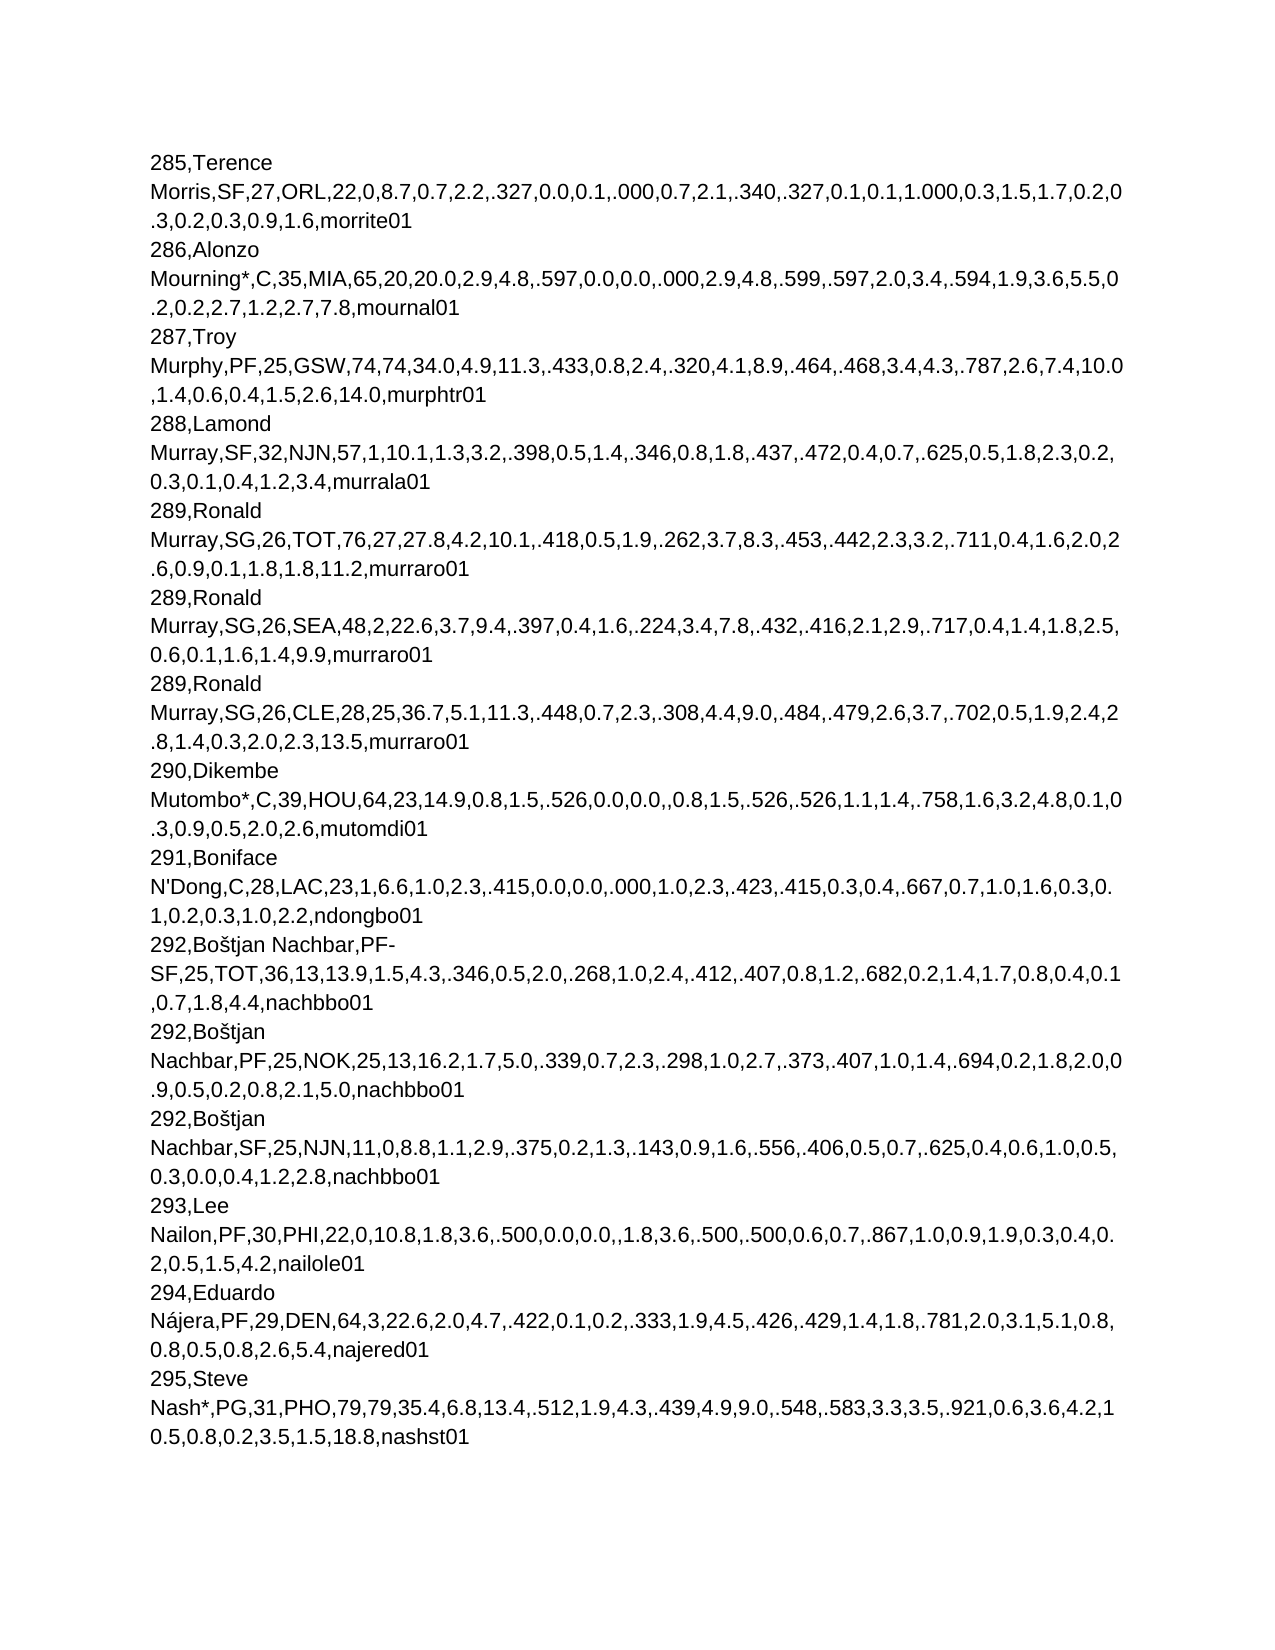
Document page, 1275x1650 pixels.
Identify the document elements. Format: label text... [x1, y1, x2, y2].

text 294,Eduardo Nájera,PF,29,DEN,64,3,22.6,2.0,4.7,.422,0.1,0.2,.333,1.9,4.5,.426,.429,1.4,1.8,.781,2.0,3.1,5.1,0.8,0.8,0.5,0.8,2.6,5.4,najered01 [150, 1279, 1125, 1362]
text 289,Ronald Murray,SG,26,CLE,28,25,36.7,5.1,11.3,.448,0.7,2.3,.308,4.4,9.0,.484,.479,2.6,3.7,.702,0.5,1.9,2.4,2.8,1.4,0.3,2.0,2.3,13.5,murraro01 [150, 671, 1125, 754]
text 291,Boniface N'Dong,C,28,LAC,23,1,6.6,1.0,2.3,.415,0.0,0.0,.000,1.0,2.3,.423,.415,0.3,0.4,.667,0.7,1.0,1.6,0.3,0.1,0.2,0.3,1.0,2.2,ndongbo01 [150, 845, 1125, 928]
text 292,Boštjan Nachbar,SF,25,NJN,11,0,8.8,1.1,2.9,.375,0.2,1.3,.143,0.9,1.6,.556,.406,0.5,0.7,.625,0.4,0.6,1.0,0.5,0.3,0.0,0.4,1.2,2.8,nachbbo01 [150, 1106, 1125, 1189]
text 288,Lamond Murray,SF,32,NJN,57,1,10.1,1.3,3.2,.398,0.5,1.4,.346,0.8,1.8,.437,.472,0.4,0.7,.625,0.5,1.8,2.3,0.2,0.3,0.1,0.4,1.2,3.4,murrala01 [150, 411, 1125, 494]
text 293,Lee Nailon,PF,30,PHI,22,0,10.8,1.8,3.6,.500,0.0,0.0,,1.8,3.6,.500,.500,0.6,0.7,.867,1.0,0.9,1.9,0.3,0.4,0.2,0.5,1.5,4.2,nailole01 [150, 1192, 1125, 1276]
text 292,Boštjan Nachbar,PF-SF,25,TOT,36,13,13.9,1.5,4.3,.346,0.5,2.0,.268,1.0,2.4,.412,.407,0.8,1.2,.682,0.2,1.4,1.7,0.8,0.4,0.1,0.7,1.8,4.4,nachbbo01 [150, 932, 1125, 1015]
text 289,Ronald Murray,SG,26,TOT,76,27,27.8,4.2,10.1,.418,0.5,1.9,.262,3.7,8.3,.453,.442,2.3,3.2,.711,0.4,1.6,2.0,2.6,0.9,0.1,1.8,1.8,11.2,murraro01 [150, 497, 1125, 581]
text 286,Alonzo Mourning*,C,35,MIA,65,20,20.0,2.9,4.8,.597,0.0,0.0,.000,2.9,4.8,.599,.597,2.0,3.4,.594,1.9,3.6,5.5,0.2,0.2,2.7,1.2,2.7,7.8,mournal01 [150, 237, 1125, 320]
text 287,Troy Murphy,PF,25,GSW,74,74,34.0,4.9,11.3,.433,0.8,2.4,.320,4.1,8.9,.464,.468,3.4,4.3,.787,2.6,7.4,10.0,1.4,0.6,0.4,1.5,2.6,14.0,murphtr01 [150, 324, 1125, 407]
text 295,Steve Nash*,PG,31,PHO,79,79,35.4,6.8,13.4,.512,1.9,4.3,.439,4.9,9.0,.548,.583,3.3,3.5,.921,0.6,3.6,4.2,10.5,0.8,0.2,3.5,1.5,18.8,nashst01 [150, 1366, 1125, 1449]
text 289,Ronald Murray,SG,26,SEA,48,2,22.6,3.7,9.4,.397,0.4,1.6,.224,3.4,7.8,.432,.416,2.1,2.9,.717,0.4,1.4,1.8,2.5,0.6,0.1,1.6,1.4,9.9,murraro01 [150, 584, 1125, 667]
text 292,Boštjan Nachbar,PF,25,NOK,25,13,16.2,1.7,5.0,.339,0.7,2.3,.298,1.0,2.7,.373,.407,1.0,1.4,.694,0.2,1.8,2.0,0.9,0.5,0.2,0.8,2.1,5.0,nachbbo01 [150, 1019, 1125, 1102]
text 290,Dikembe Mutombo*,C,39,HOU,64,23,14.9,0.8,1.5,.526,0.0,0.0,,0.8,1.5,.526,.526,1.1,1.4,.758,1.6,3.2,4.8,0.1,0.3,0.9,0.5,2.0,2.6,mutomdi01 [150, 758, 1125, 841]
text 285,Terence Morris,SF,27,ORL,22,0,8.7,0.7,2.2,.327,0.0,0.1,.000,0.7,2.1,.340,.327,0.1,0.1,1.000,0.3,1.5,1.7,0.2,0.3,0.2,0.3,0.9,1.6,morrite01 [150, 150, 1125, 233]
